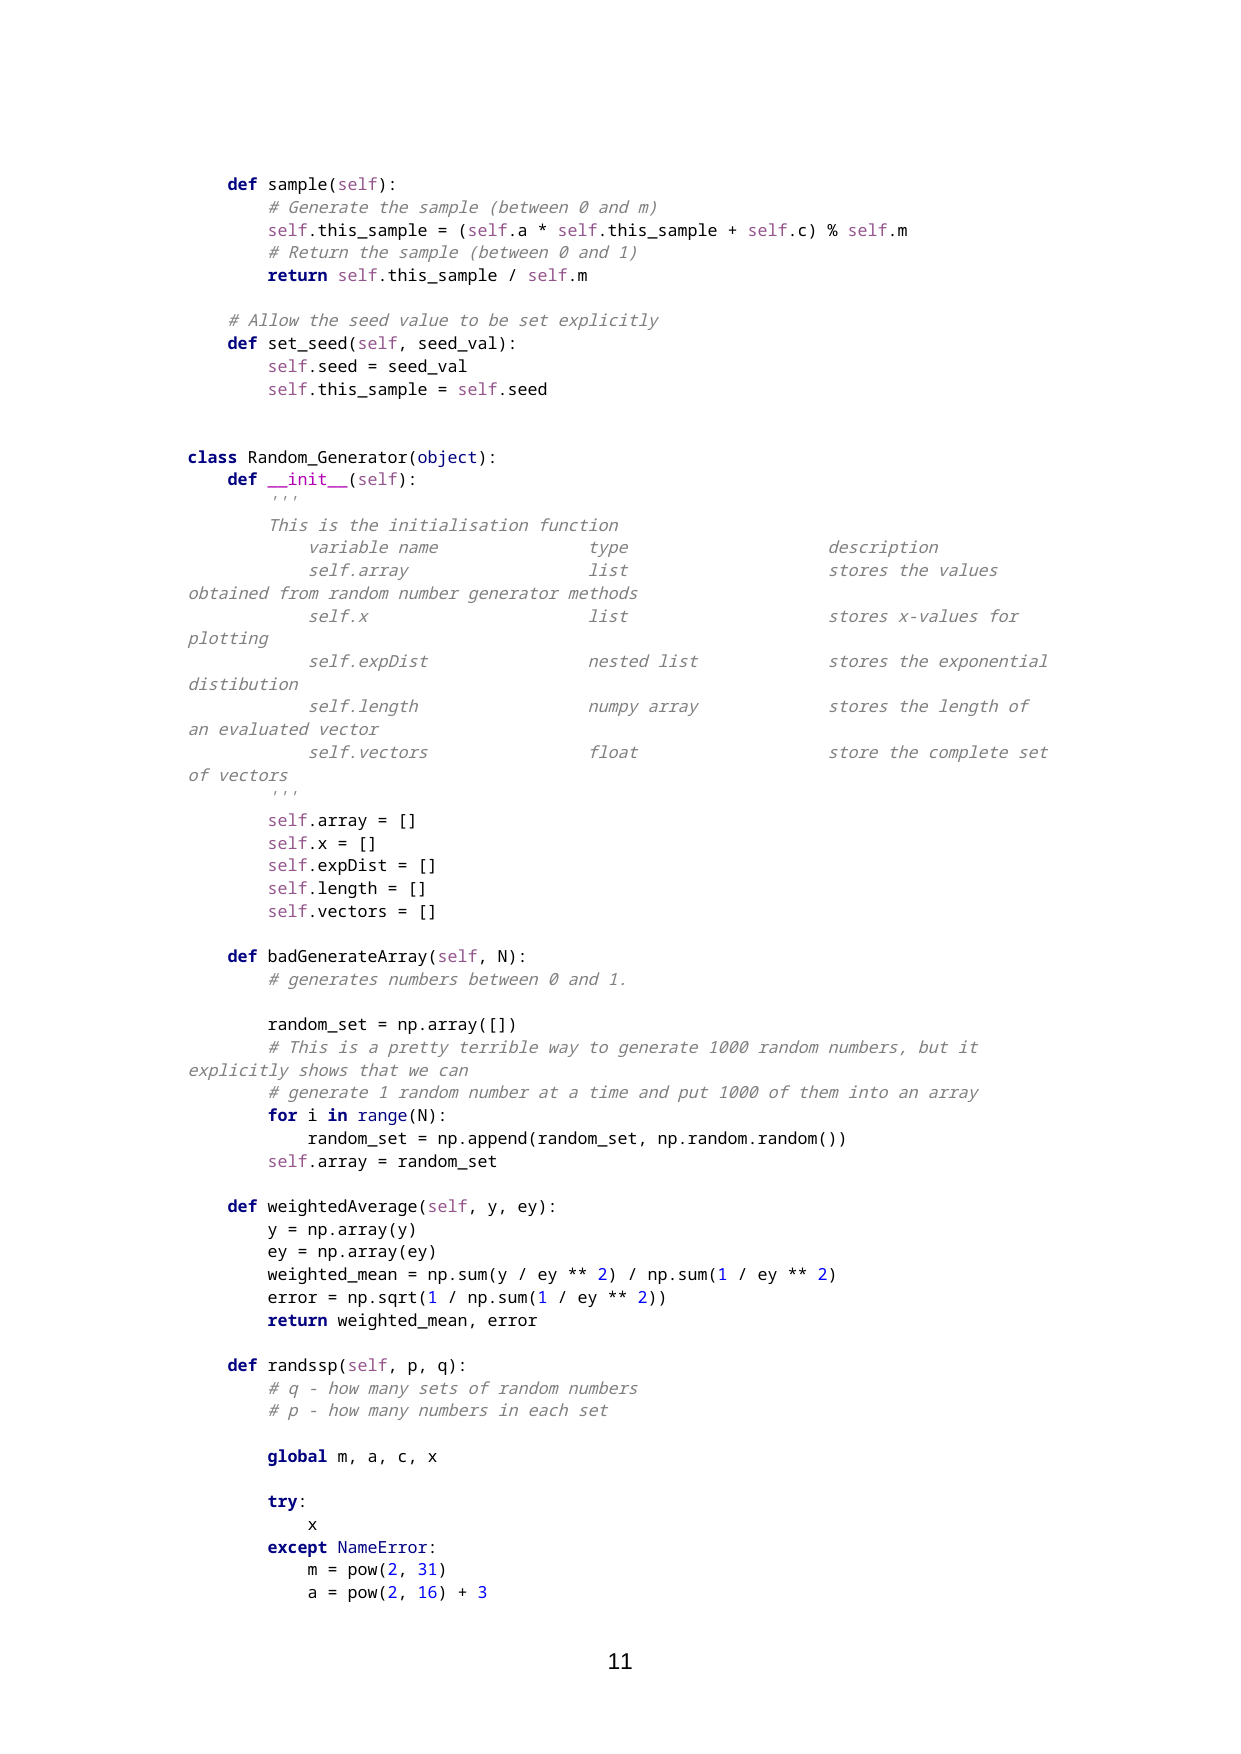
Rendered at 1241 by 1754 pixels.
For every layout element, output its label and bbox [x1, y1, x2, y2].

text [187, 150, 1053, 1603]
